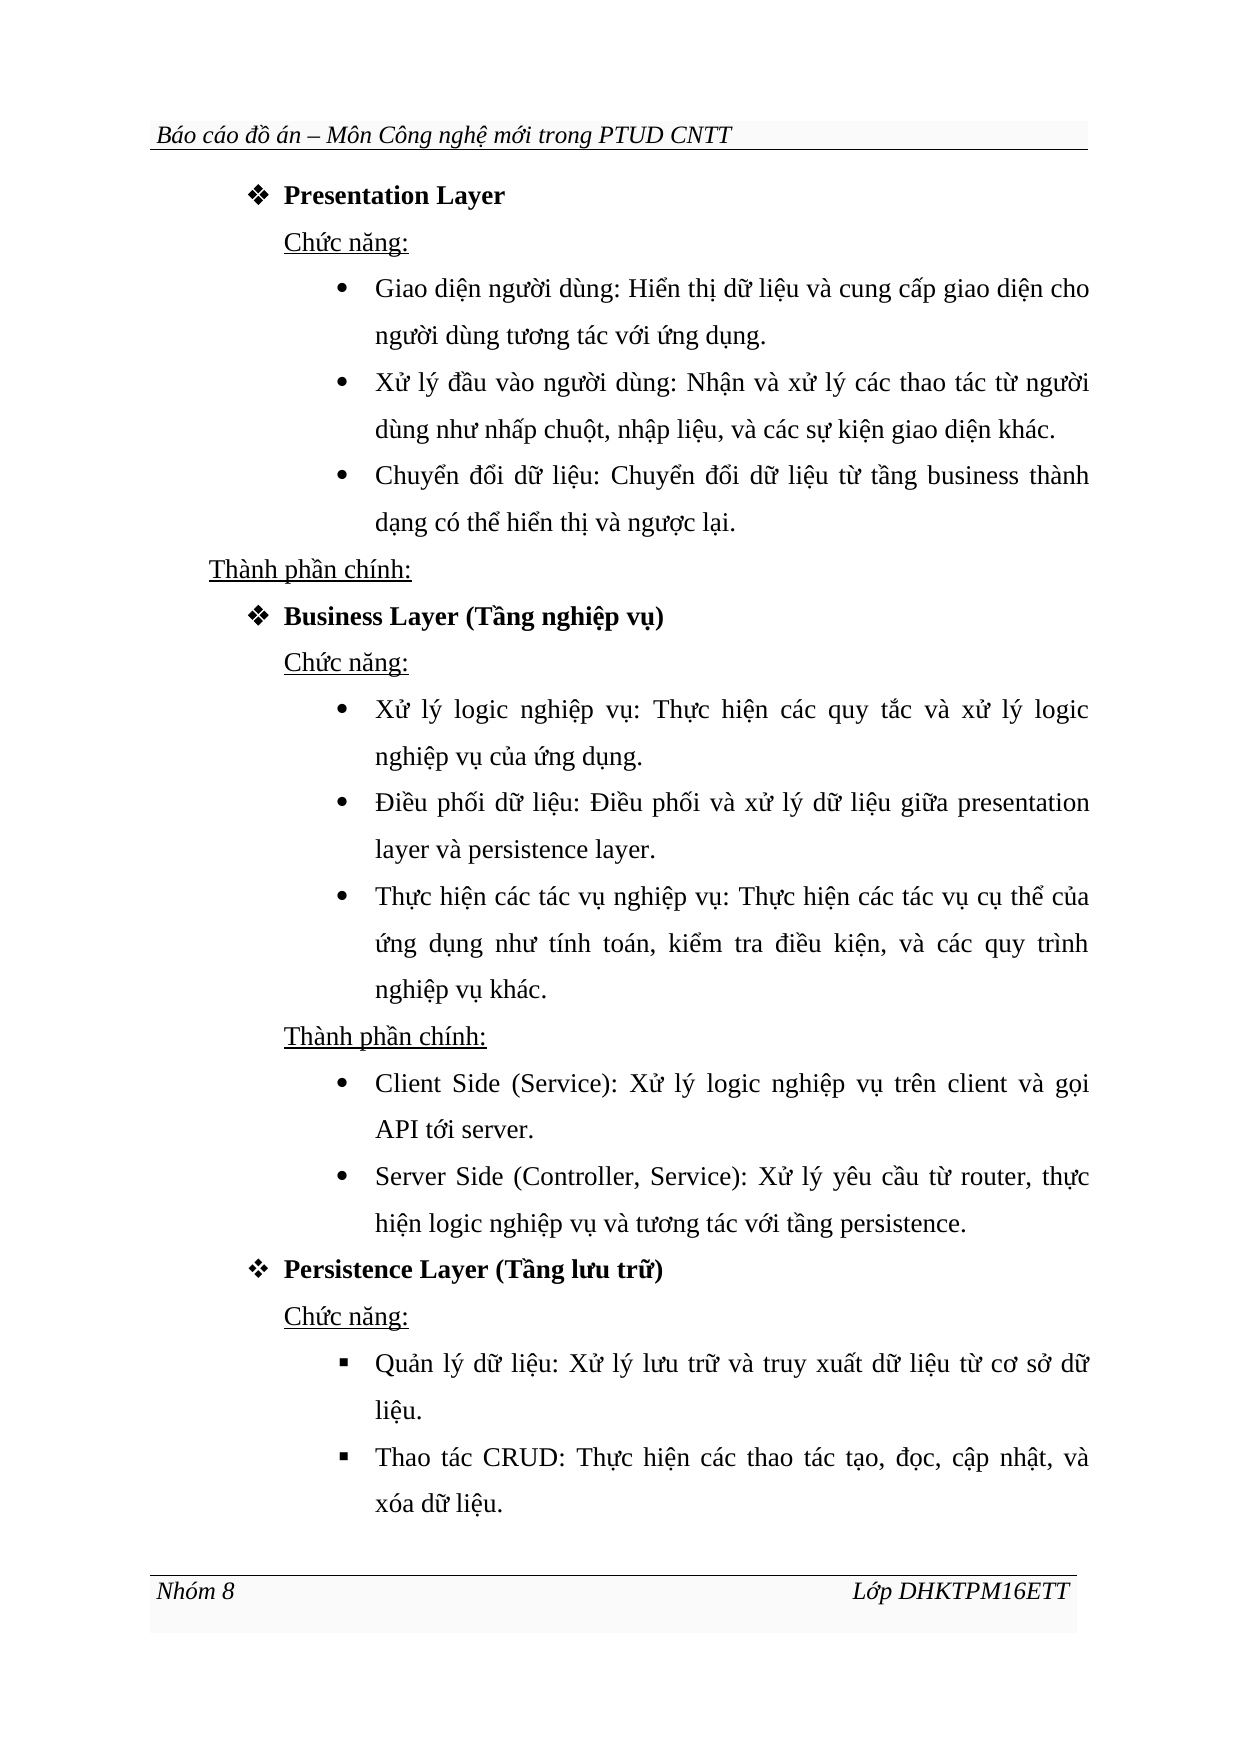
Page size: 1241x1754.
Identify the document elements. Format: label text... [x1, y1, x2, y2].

list Business Layer (Tầng nghiệp vụ) [246, 599, 1090, 631]
text Chức năng: [283, 1301, 1090, 1332]
list Xử lý logic nghiệp vụ: Thực hiện các quy tắc và xử lý logic nghiệp vụ của ứng dụng. [337, 693, 1090, 771]
list Server Side (Controller, Service): Xử lý yêu cầu từ router, thực hiện logic nghiệp vụ và tương tác với tầng persistence. [337, 1160, 1090, 1238]
list Persistence Layer (Tầng lưu trữ) [246, 1254, 1090, 1285]
list Client Side (Service): Xử lý logic nghiệp vụ trên client và gọi API tới server. [337, 1067, 1090, 1145]
list Thực hiện các tác vụ nghiệp vụ: Thực hiện các tác vụ cụ thể của ứng dụng như tính toán, kiểm tra điều kiện, và các quy trình nghiệp vụ khác. [337, 880, 1090, 1004]
list Quản lý dữ liệu: Xử lý lưu trữ và truy xuất dữ liệu từ cơ sở dữ liệu. [337, 1347, 1090, 1425]
text Chức năng: [283, 646, 1090, 678]
text Thành phần chính: [283, 1020, 1090, 1051]
list Presentation Layer [246, 179, 1090, 210]
list Điều phối dữ liệu: Điều phối và xử lý dữ liệu giữa presentation layer và persistence layer. [337, 787, 1090, 864]
list Xử lý đầu vào người dùng: Nhận và xử lý các thao tác từ người dùng như nhấp chuột, nhập liệu, và các sự kiện giao diện khác. [337, 366, 1090, 444]
text Thành phần chính: [150, 553, 1090, 584]
text Chức năng: [283, 226, 1090, 257]
list Chuyển đổi dữ liệu: Chuyển đổi dữ liệu từ tầng business thành dạng có thể hiển thị và ngược lại. [337, 459, 1090, 537]
list Giao diện người dùng: Hiển thị dữ liệu và cung cấp giao diện cho người dùng tương tác với ứng dụng. [337, 273, 1090, 351]
list Thao tác CRUD: Thực hiện các thao tác tạo, đọc, cập nhật, và xóa dữ liệu. [337, 1441, 1090, 1518]
